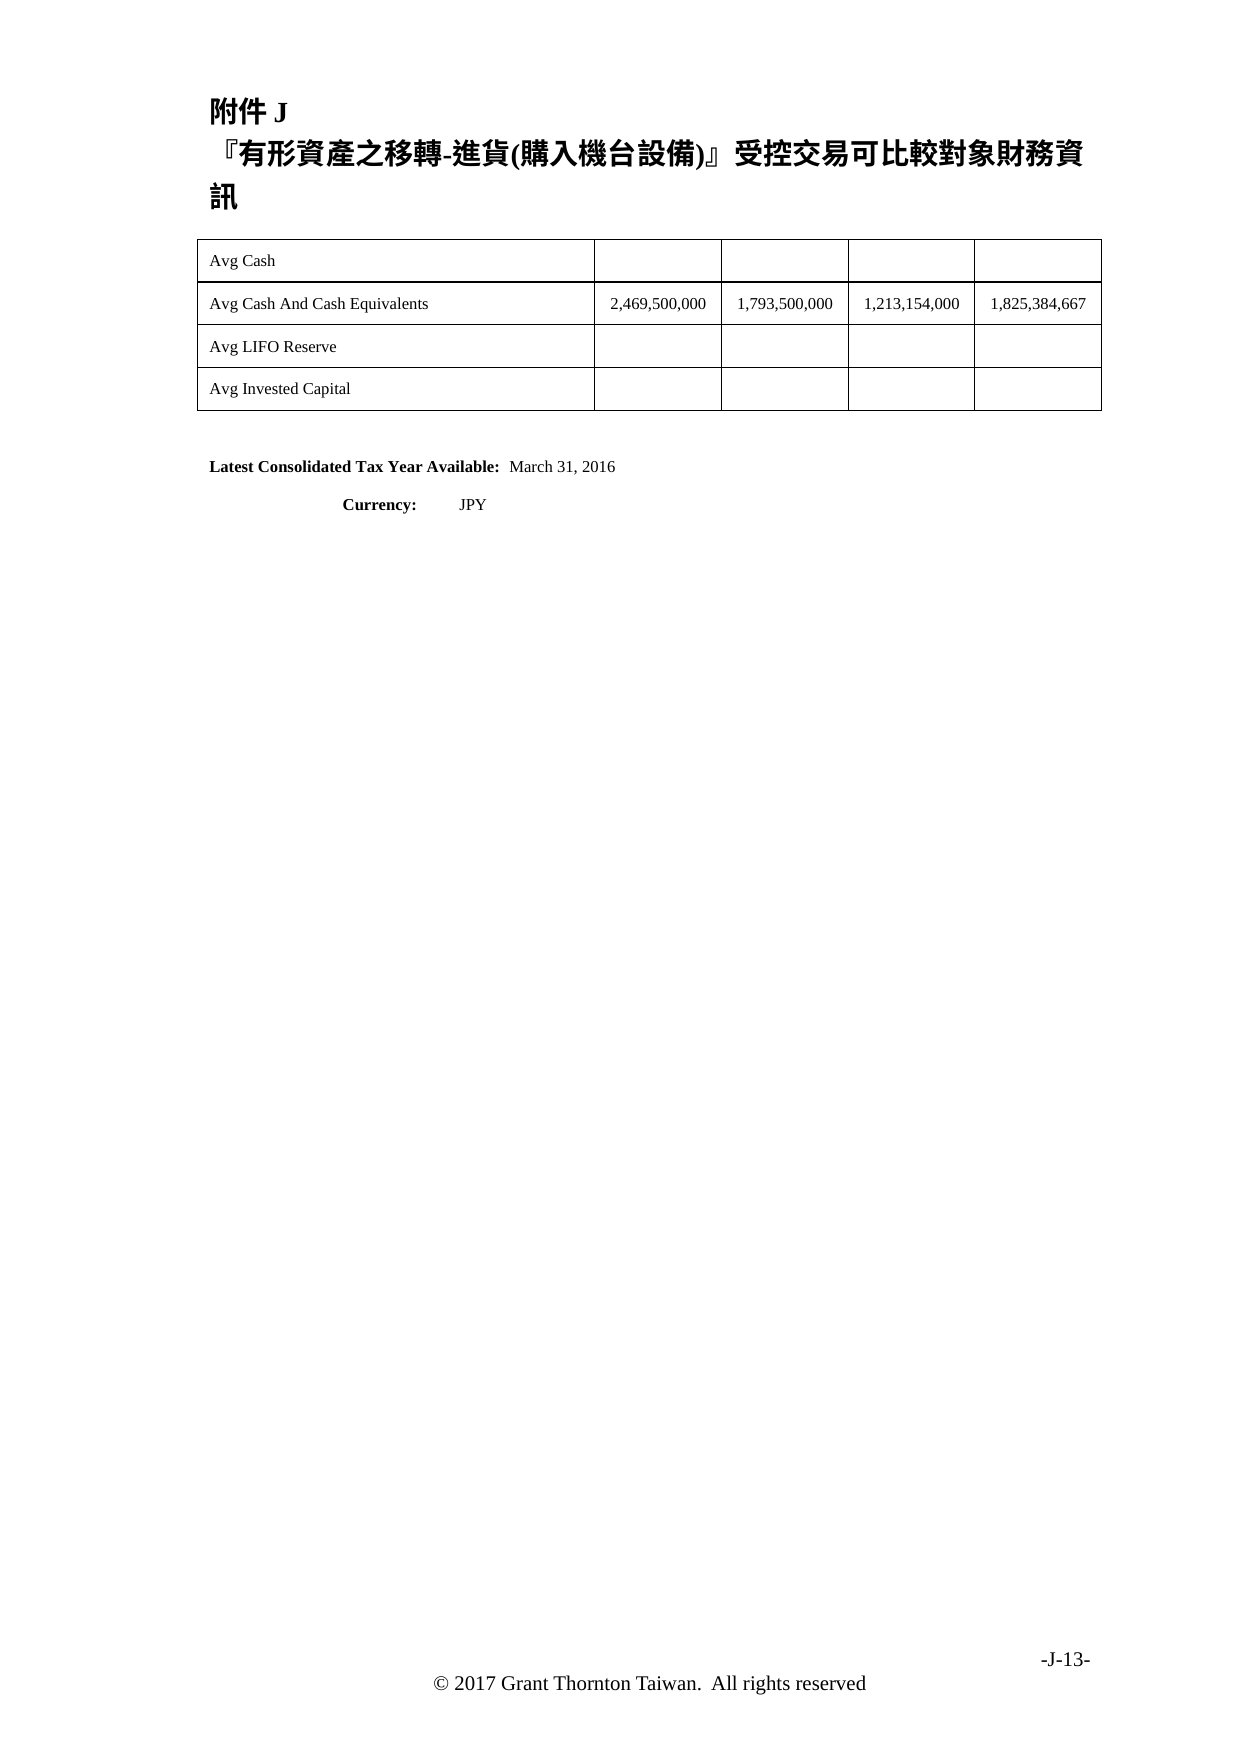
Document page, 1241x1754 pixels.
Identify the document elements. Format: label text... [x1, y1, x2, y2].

text Latest Consolidated Tax Year Available: March 31, 2016 [209, 448, 1090, 486]
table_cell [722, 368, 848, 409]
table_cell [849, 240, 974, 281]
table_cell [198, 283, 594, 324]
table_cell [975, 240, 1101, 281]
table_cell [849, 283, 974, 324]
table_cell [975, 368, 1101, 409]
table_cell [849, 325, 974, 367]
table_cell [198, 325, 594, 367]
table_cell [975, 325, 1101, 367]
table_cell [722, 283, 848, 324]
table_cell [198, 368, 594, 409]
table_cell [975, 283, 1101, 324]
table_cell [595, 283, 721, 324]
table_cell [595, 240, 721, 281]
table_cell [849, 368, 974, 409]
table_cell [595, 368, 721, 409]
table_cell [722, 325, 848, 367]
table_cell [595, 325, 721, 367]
text Currency: JPY [209, 486, 1090, 523]
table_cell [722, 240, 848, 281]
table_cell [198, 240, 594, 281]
